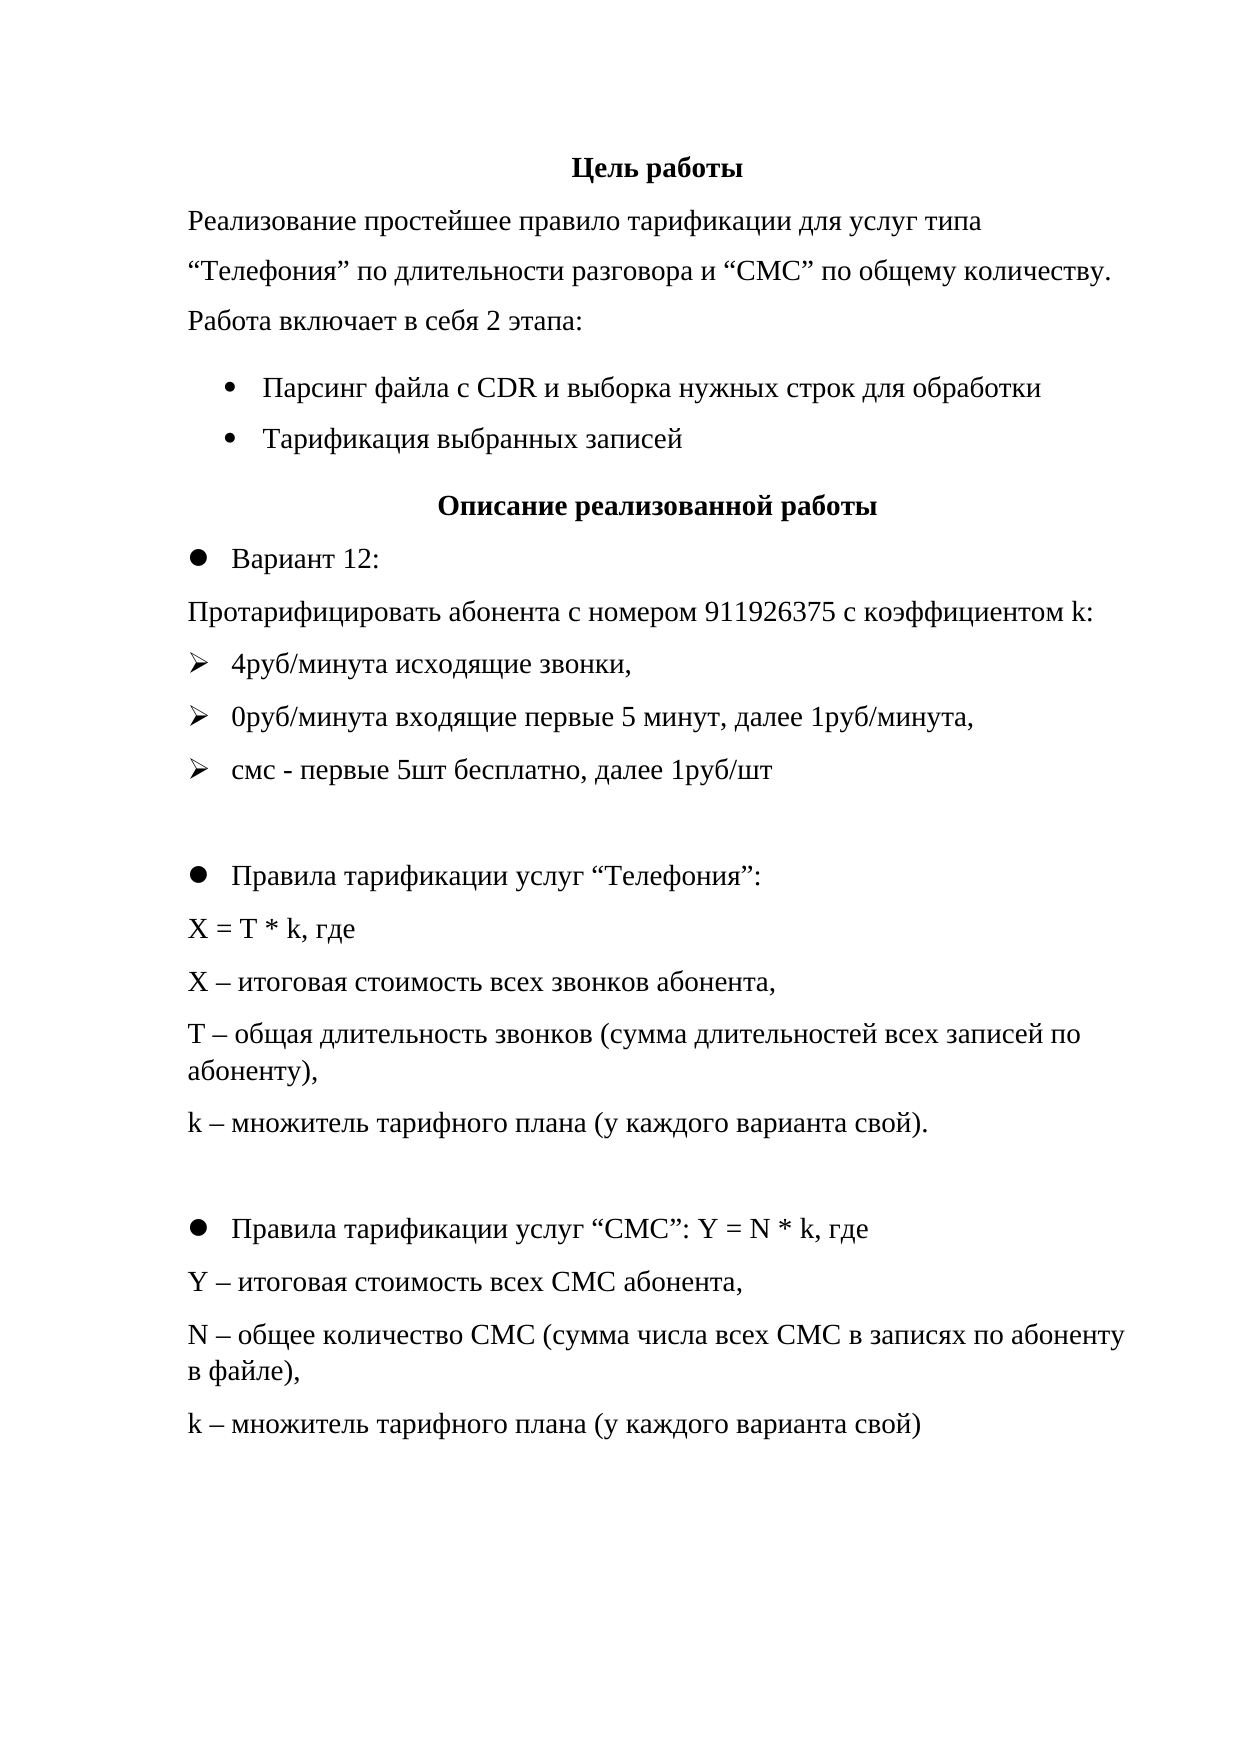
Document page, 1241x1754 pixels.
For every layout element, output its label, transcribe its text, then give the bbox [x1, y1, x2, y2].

list N – общее количество СМС (сумма числа всех СМС в записях по абоненту в файле), [187, 1317, 1127, 1387]
list 4руб/минута исходящие звонки, [187, 646, 1127, 680]
text Протарифицировать абонента с номером 911926375 с коэффициентом k: [187, 594, 1127, 627]
list Тарификация выбранных записей [225, 421, 1127, 454]
list X = T * k, где [187, 911, 1127, 944]
list Вариант 12: [187, 541, 1127, 574]
list X – итоговая стоимость всех звонков абонента, [187, 964, 1127, 997]
list T – общая длительность звонков (сумма длительностей всех записей по абоненту), [187, 1017, 1127, 1086]
list k – множитель тарифного плана (у каждого варианта свой). [187, 1106, 1127, 1139]
list Правила тарификации услуг “СМС”: Y = N * k, где [187, 1211, 1127, 1245]
list Правила тарификации услуг “Телефония”: [187, 858, 1127, 892]
text Цель работы [187, 150, 1127, 183]
list Парсинг файла c CDR и выборка нужных строк для обработки [225, 370, 1127, 404]
text Описание реализованной работы [187, 488, 1127, 521]
list Y – итоговая стоимость всех СМС абонента, [187, 1264, 1127, 1298]
list k – множитель тарифного плана (у каждого варианта свой) [187, 1406, 1127, 1439]
list смс - первые 5шт бесплатно, далее 1руб/шт [187, 752, 1127, 786]
text Реализование простейшее правило тарификации для услуг типа “Телефония” по длительности разговора и “СМС” по общему количеству. Работа включает в себя 2 этапа: [187, 203, 1127, 337]
list 0руб/минута входящие первые 5 минут, далее 1руб/минута, [187, 699, 1127, 733]
